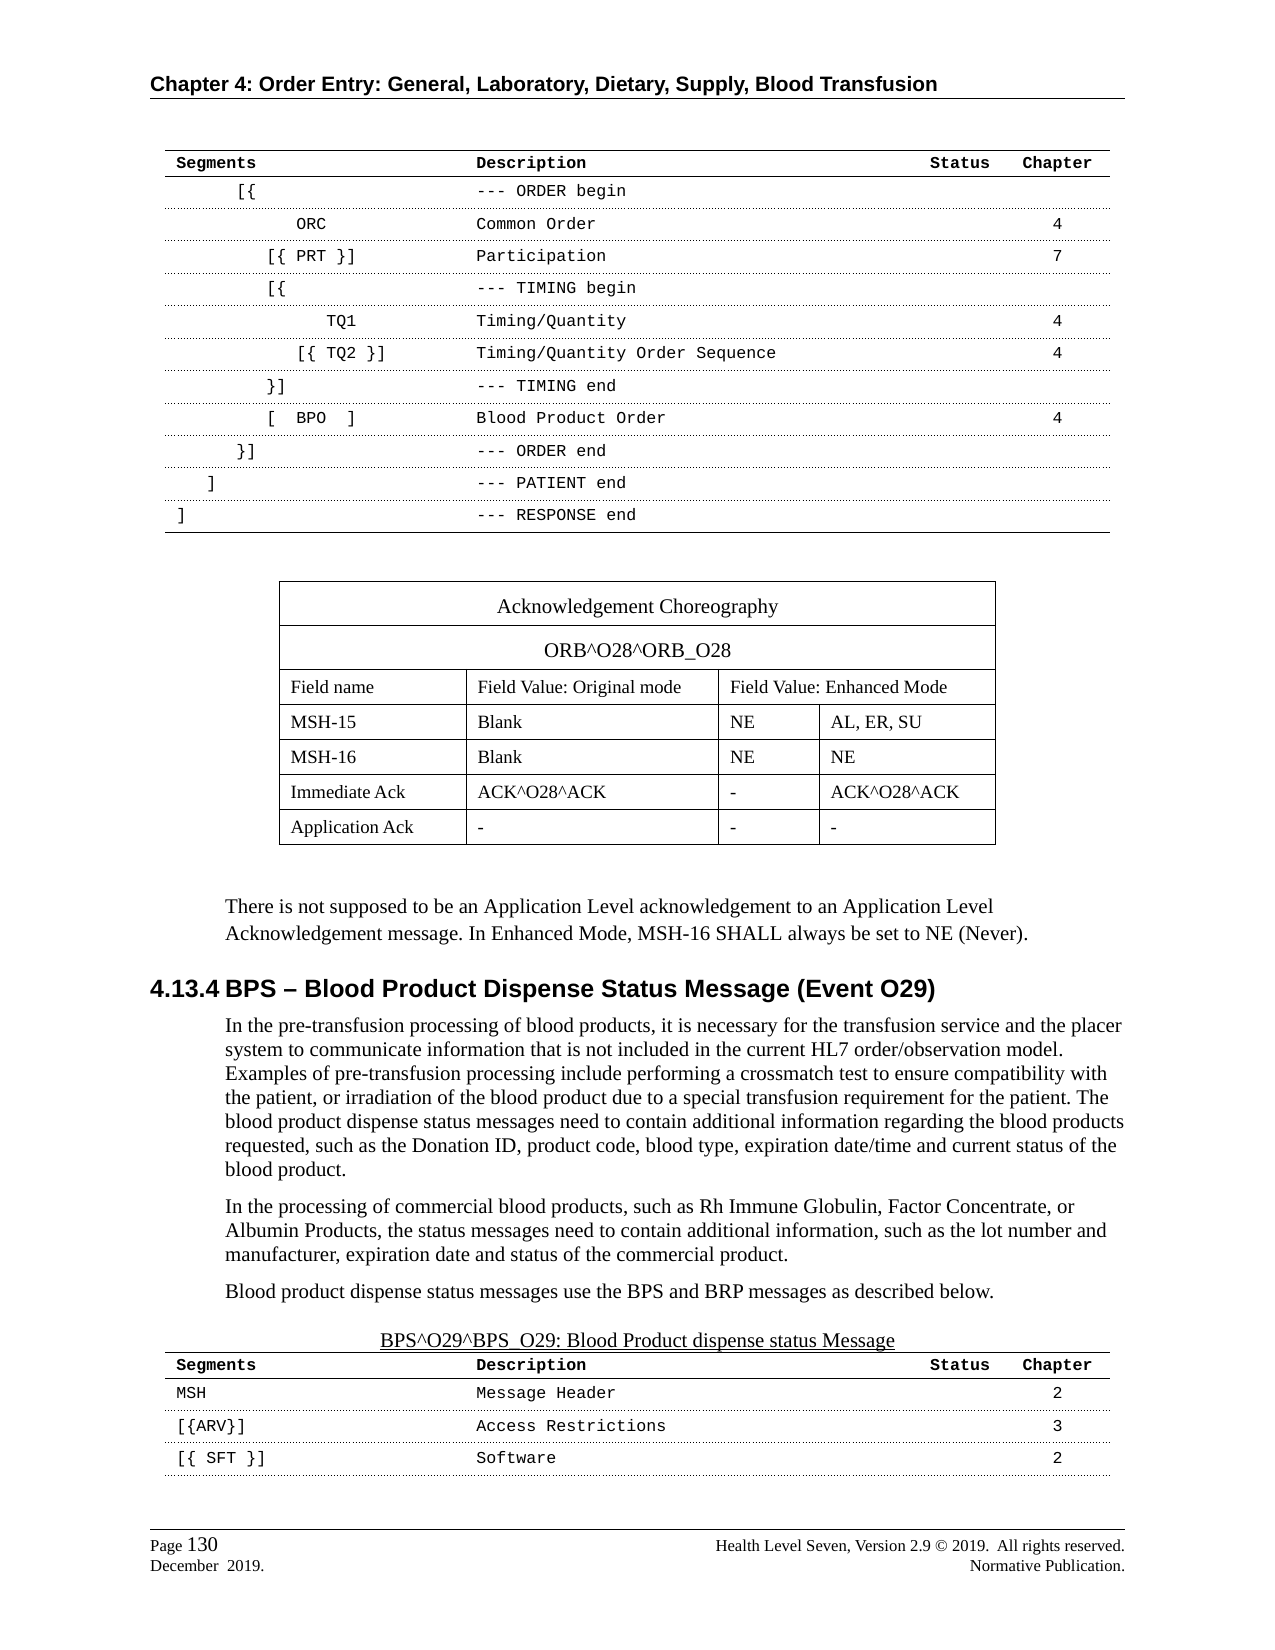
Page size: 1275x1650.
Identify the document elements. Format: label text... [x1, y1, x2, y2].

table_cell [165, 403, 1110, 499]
text In the pre-transfusion processing of blood products, it is necessary for the transfusion service and the placer system to communicate information that is not included in the current HL7 order/observation model. Examples of pre-transfusion processing include performing a crossmatch test to ensure compatibility with the patient, or irradiation of the blood product due to a special transfusion requirement for the patient. The blood product dispense status messages need to contain additional information regarding the blood products requested, such as the Donation ID, product code, blood type, expiration date/time and current status of the blood product. [225, 1013, 1125, 1181]
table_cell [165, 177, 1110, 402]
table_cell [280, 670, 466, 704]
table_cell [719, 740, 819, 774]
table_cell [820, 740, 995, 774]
text There is not supposed to be an Application Level acknowledgement to an Application Level Acknowledgement message. In Enhanced Mode, MSH-16 SHALL always be set to NE (Never). [225, 894, 1125, 945]
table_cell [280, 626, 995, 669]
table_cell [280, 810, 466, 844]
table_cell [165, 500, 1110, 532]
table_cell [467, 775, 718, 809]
text In the processing of commercial blood products, such as Rh Immune Globulin, Factor Concentrate, or Albumin Products, the status messages need to contain additional information, such as the lot number and manufacturer, expiration date and status of the commercial product. [225, 1194, 1125, 1266]
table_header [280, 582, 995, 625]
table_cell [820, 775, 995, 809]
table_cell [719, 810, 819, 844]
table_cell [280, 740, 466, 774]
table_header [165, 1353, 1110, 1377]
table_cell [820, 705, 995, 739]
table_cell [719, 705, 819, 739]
text BPS^O29^BPS_O29: Blood Product dispense status Message [150, 1328, 1125, 1352]
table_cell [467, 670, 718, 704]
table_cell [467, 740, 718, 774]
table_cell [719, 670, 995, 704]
subtitle BPS – Blood Product Dispense Status Message (Event O29) [150, 974, 1125, 1003]
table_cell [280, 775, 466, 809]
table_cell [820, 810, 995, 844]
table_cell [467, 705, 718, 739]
text Blood product dispense status messages use the BPS and BRP messages as described below. [225, 1279, 1125, 1303]
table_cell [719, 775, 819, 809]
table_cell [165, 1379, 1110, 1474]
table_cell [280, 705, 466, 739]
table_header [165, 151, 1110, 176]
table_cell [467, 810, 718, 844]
